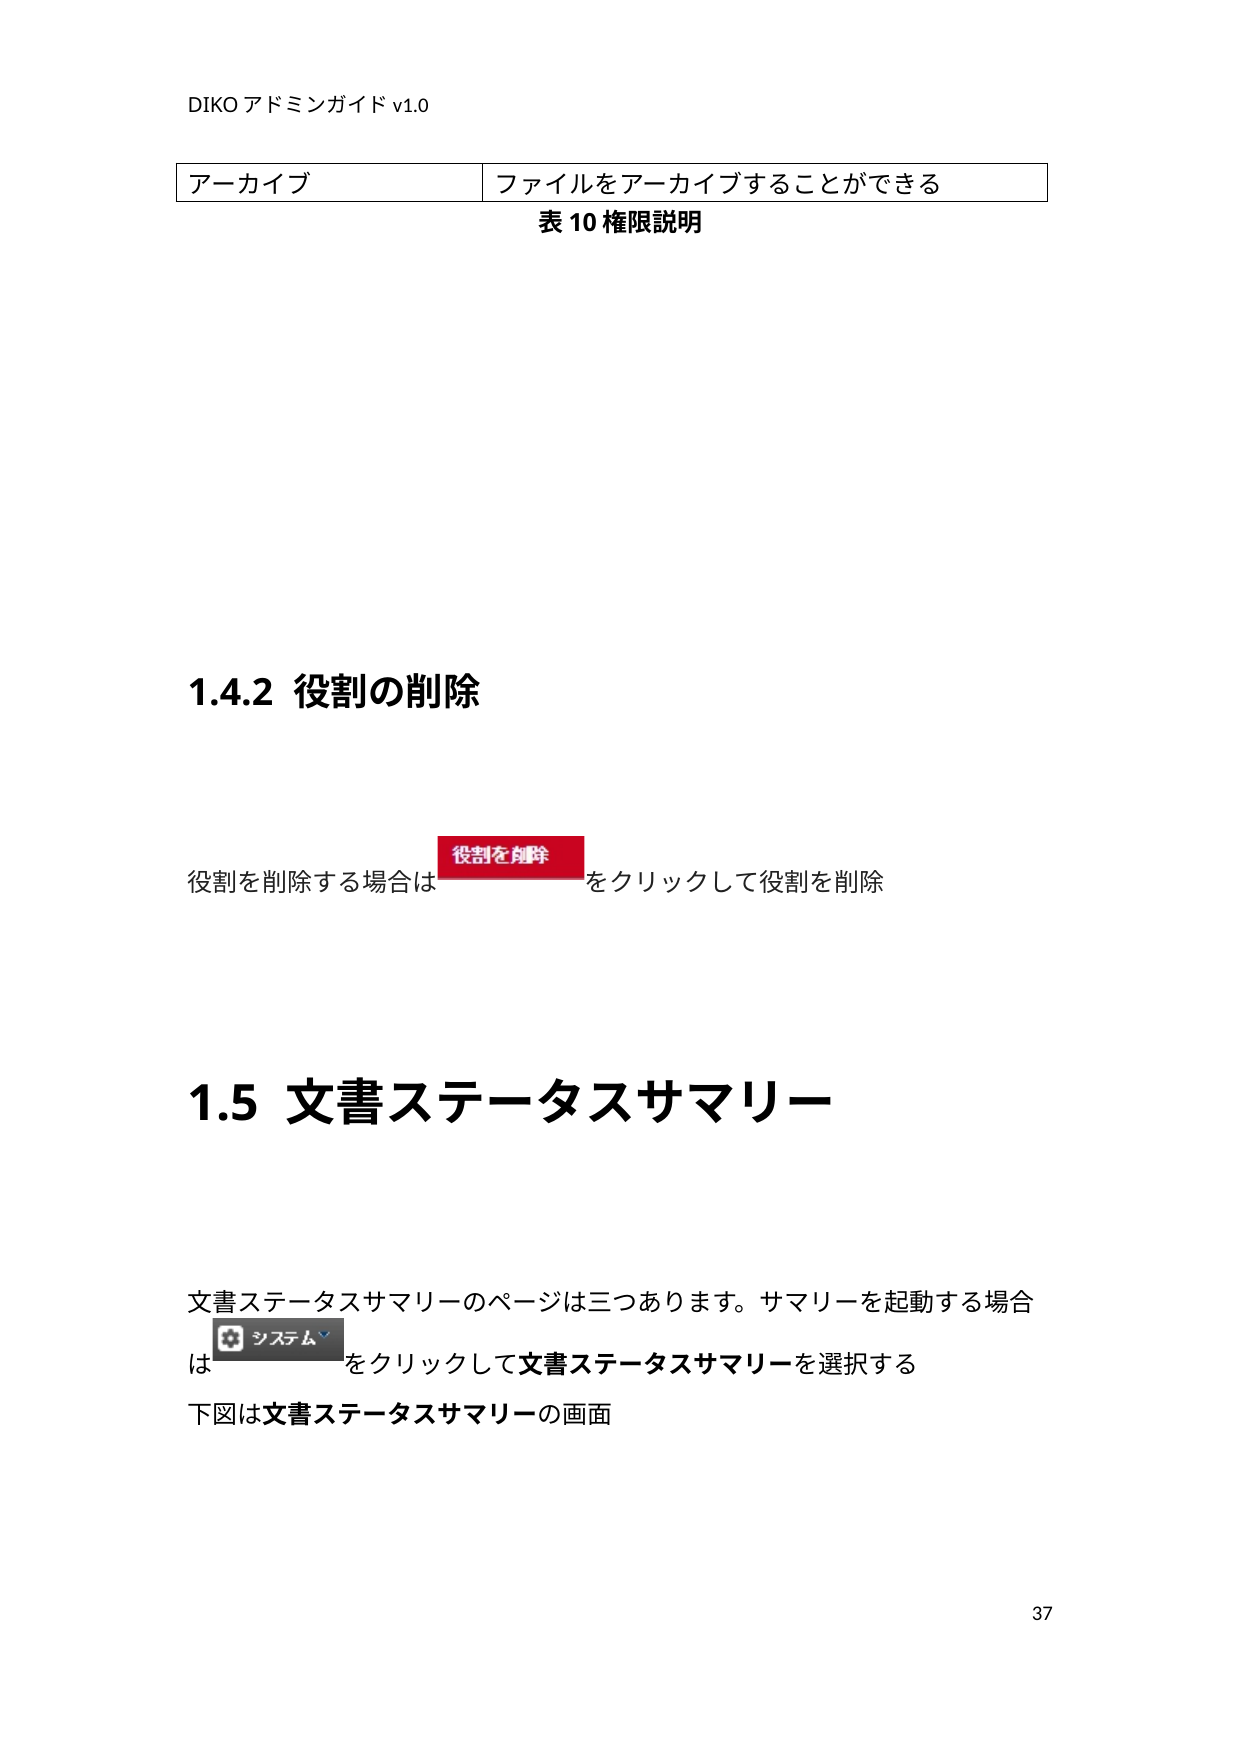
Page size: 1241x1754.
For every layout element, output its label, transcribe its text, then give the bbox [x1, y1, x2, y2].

picture [212, 1318, 344, 1361]
table_cell ファイルをアーカイブすることができる [483, 164, 1047, 201]
text 表10権限説明 [187, 202, 1053, 239]
picture [437, 836, 585, 880]
text 役割を削除する場合はをクリックして役割を削除 [187, 836, 1053, 911]
text 下図は文書ステータスサマリーの画面 [187, 1394, 1053, 1431]
subtitle 1.5 文書ステータスサマリー [187, 1061, 1053, 1136]
subtitle 1.4.2 役割の削除 [187, 652, 1053, 727]
text 文書ステータスサマリーのページは三つあります。サマリーを起動する場合はをクリックして文書ステータスサマリーを選択する [187, 1281, 1053, 1394]
table_cell アーカイブ [177, 164, 482, 201]
